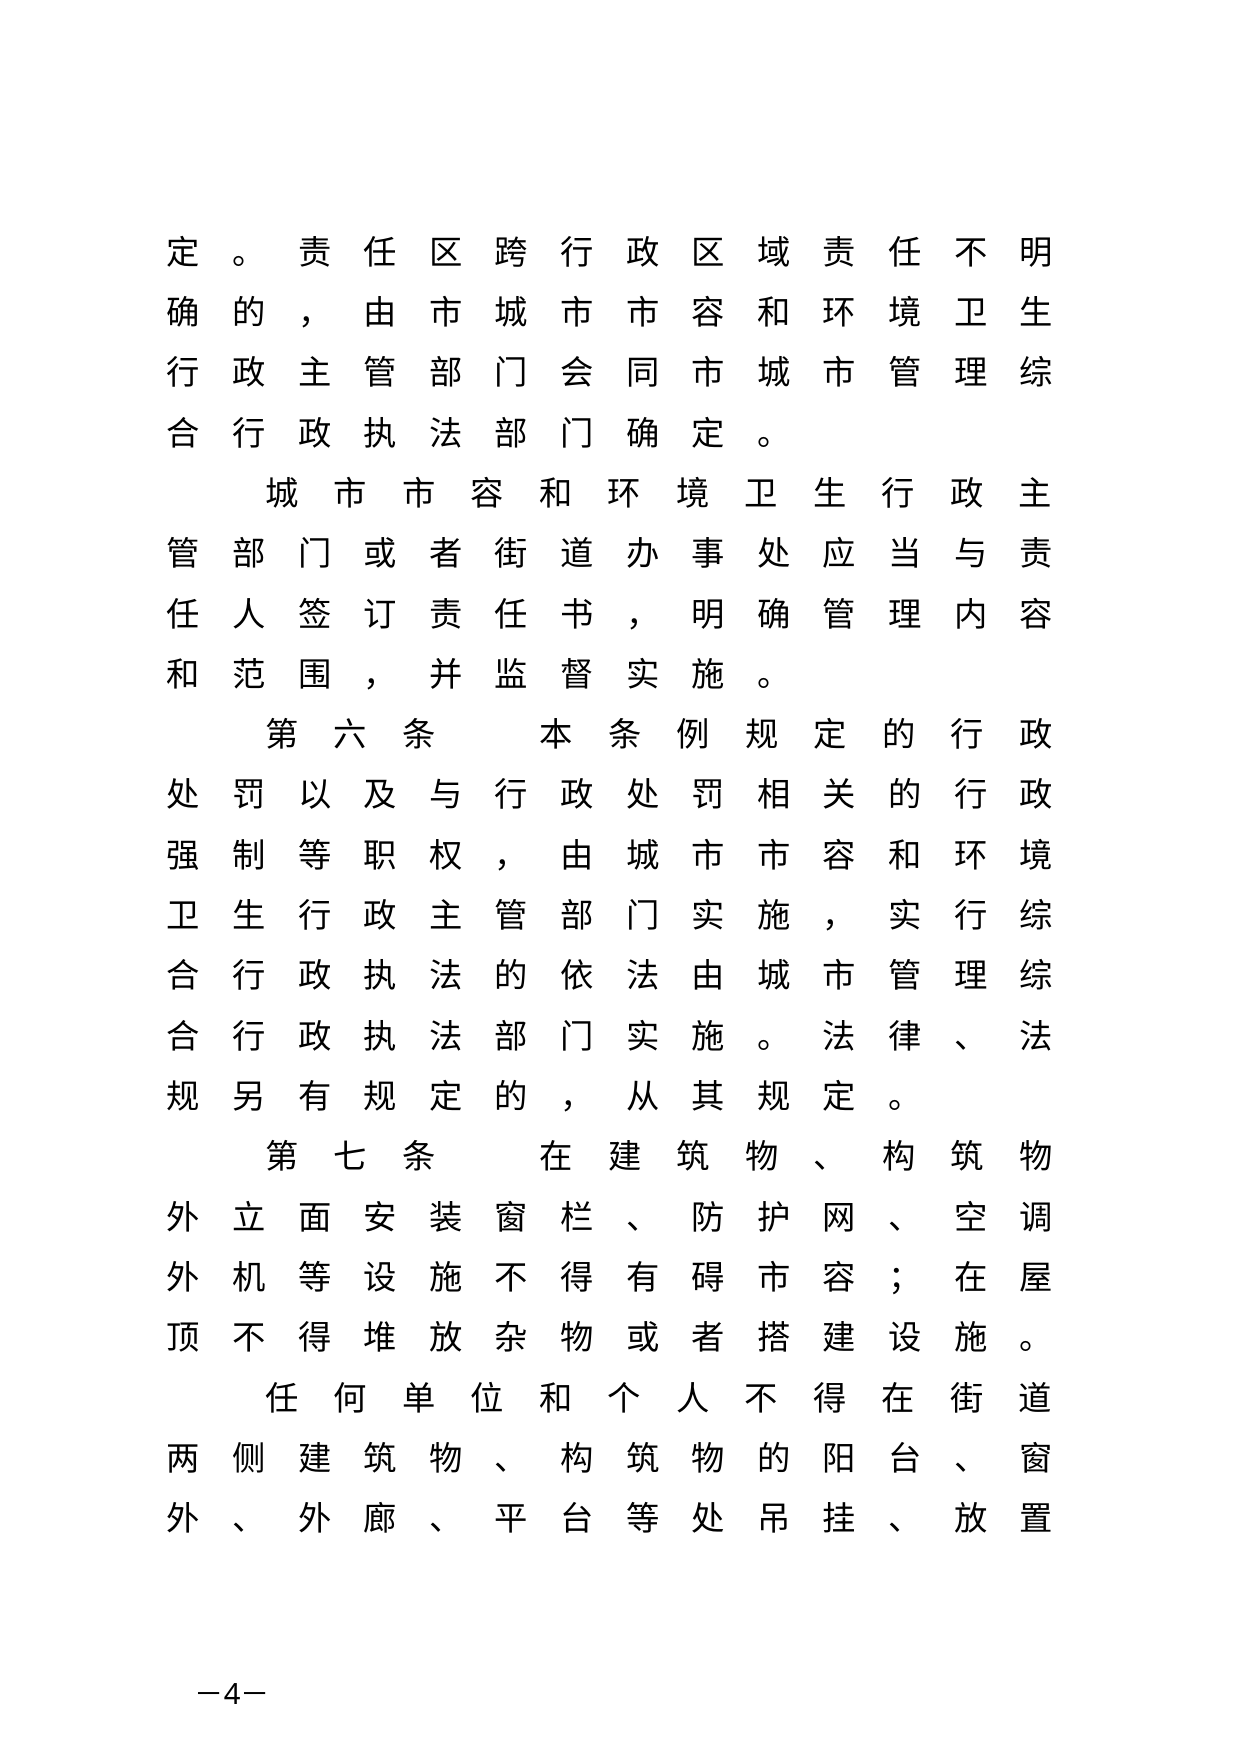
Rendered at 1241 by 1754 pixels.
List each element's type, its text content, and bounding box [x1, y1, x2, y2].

text 城市市容和环境卫生行政主管部门或者街道办事处应当与责任人签订责任书，明确管理内容和范围，并监督实施。 [167, 461, 1085, 702]
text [167, 1365, 1085, 1546]
text 第七条 在建筑物、构筑物外立面安装窗栏、防护网、空调外机等设施不得有碍市容；在屋顶不得堆放杂物或者搭建设施。 [167, 1124, 1085, 1365]
text 第六条 本条例规定的行政处罚以及与行政处罚相关的行政强制等职权，由城市市容和环境卫生行政主管部门实施，实行综合行政执法的依法由城市管理综合行政执法部门实施。法律、法规另有规定的，从其规定。 [167, 702, 1085, 1124]
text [167, 219, 1085, 461]
